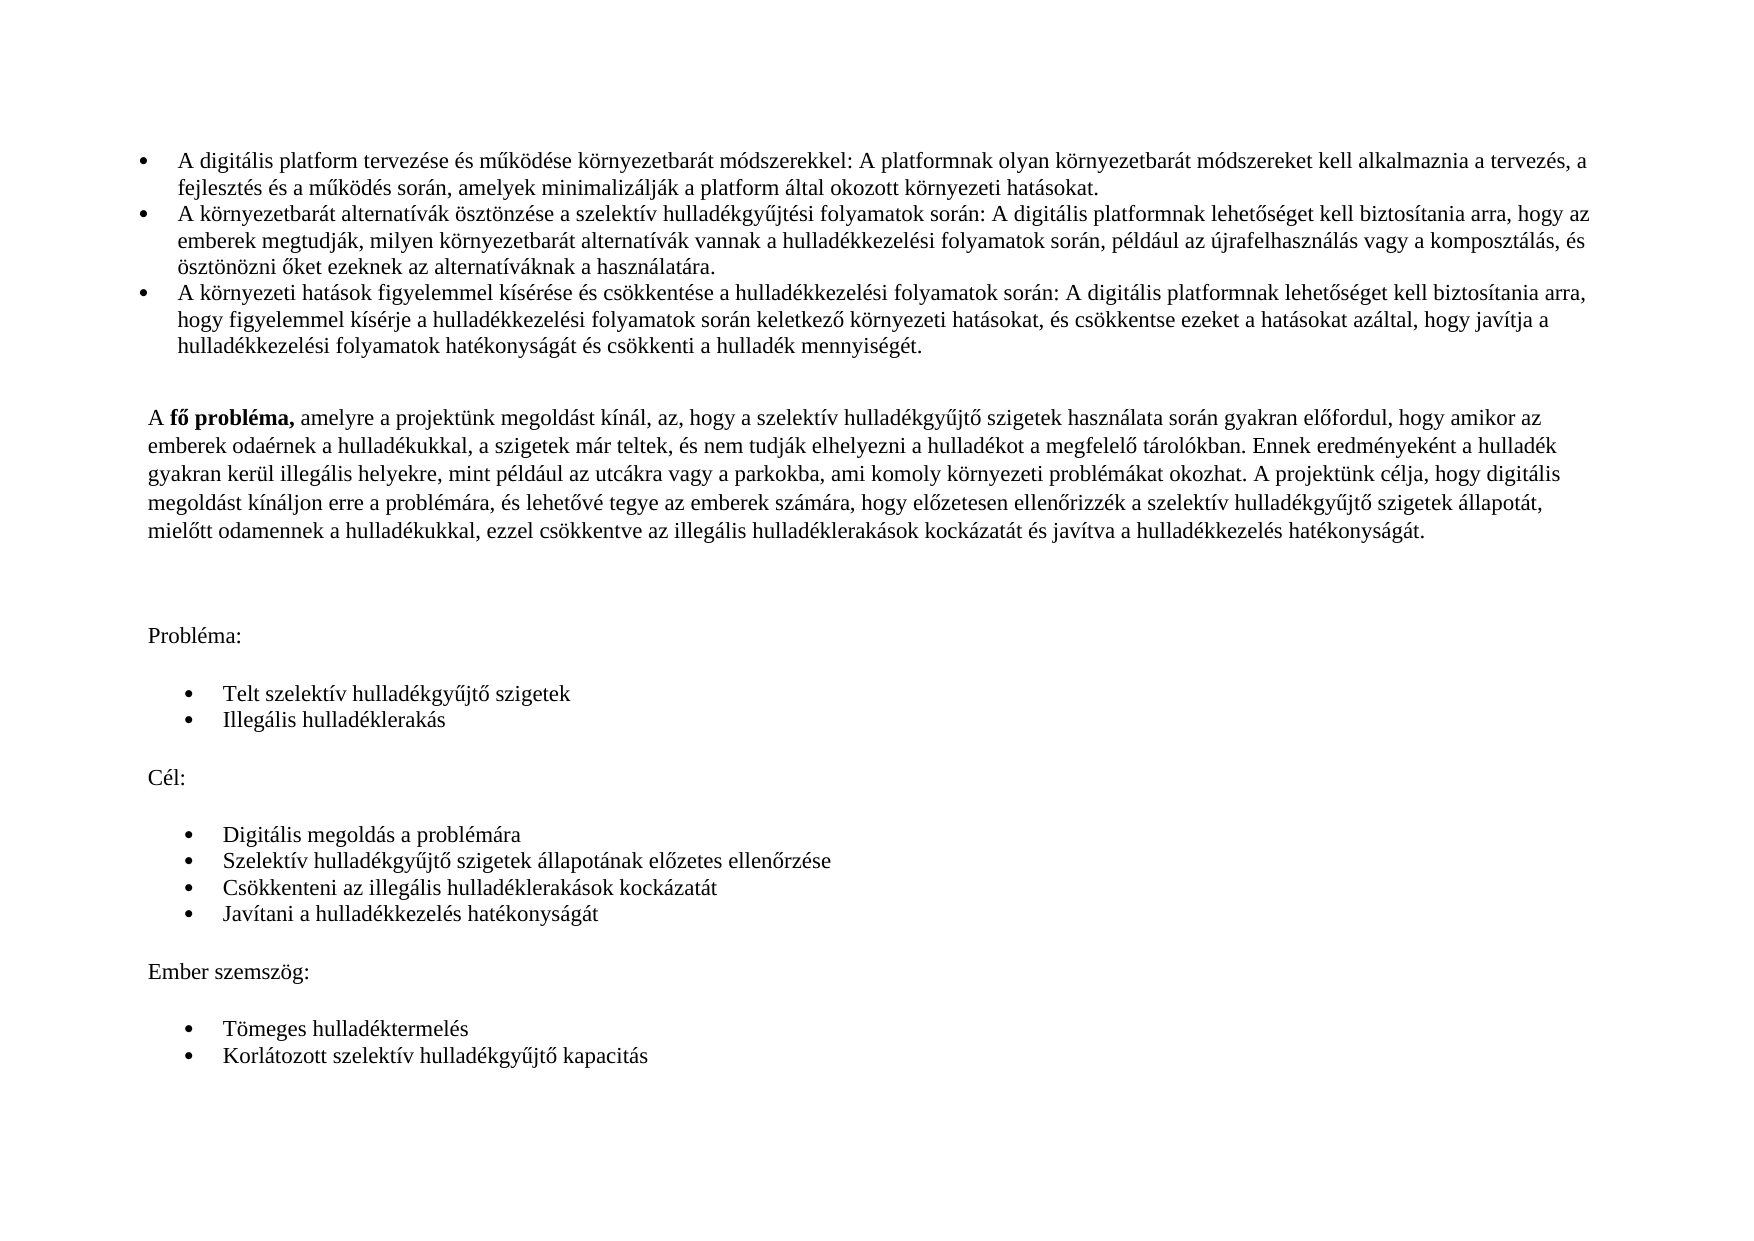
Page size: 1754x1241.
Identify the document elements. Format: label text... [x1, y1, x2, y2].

list A környezeti hatások figyelemmel kísérése és csökkentése a hulladékkezelési folyamatok során: A digitális platformnak lehetőséget kell biztosítania arra, hogy figyelemmel kísérje a hulladékkezelési folyamatok során keletkező környezeti hatásokat, és csökkentse ezeket a hatásokat azáltal, hogy javítja a hulladékkezelési folyamatok hatékonyságát és csökkenti a hulladék mennyiségét. [140, 279, 1606, 358]
list Telt szelektív hulladékgyűjtő szigetek [185, 680, 1606, 706]
list Korlátozott szelektív hulladékgyűjtő kapacitás [185, 1042, 1606, 1068]
list A környezetbarát alternatívák ösztönzése a szelektív hulladékgyűjtési folyamatok során: A digitális platformnak lehetőséget kell biztosítania arra, hogy az emberek megtudják, milyen környezetbarát alternatívák vannak a hulladékkezelési folyamatok során, például az újrafelhasználás vagy a komposztálás, és ösztönözni őket ezeknek az alternatíváknak a használatára. [140, 200, 1606, 279]
text Ember szemszög: [148, 958, 1606, 984]
list Illegális hulladéklerakás [185, 706, 1606, 732]
list A digitális platform tervezése és működése környezetbarát módszerekkel: A platformnak olyan környezetbarát módszereket kell alkalmaznia a tervezés, a fejlesztés és a működés során, amelyek minimalizálják a platform által okozott környezeti hatásokat. [140, 148, 1606, 200]
list Szelektív hulladékgyűjtő szigetek állapotának előzetes ellenőrzése [185, 848, 1606, 874]
list Digitális megoldás a problémára [185, 821, 1606, 848]
text Cél: [148, 764, 1606, 790]
list Tömeges hulladéktermelés [185, 1016, 1606, 1042]
text Probléma: [148, 622, 1606, 648]
text A fő probléma, amelyre a projektünk megoldást kínál, az, hogy a szelektív hulladékgyűjtő szigetek használata során gyakran előfordul, hogy amikor az emberek odaérnek a hulladékukkal, a szigetek már teltek, és nem tudják elhelyezni a hulladékot a megfelelő tárolókban. Ennek eredményeként a hulladék gyakran kerül illegális helyekre, mint például az utcákra vagy a parkokba, ami komoly környezeti problémákat okozhat. A projektünk célja, hogy digitális megoldást kínáljon erre a problémára, és lehetővé tegye az emberek számára, hogy előzetesen ellenőrizzék a szelektív hulladékgyűjtő szigetek állapotát, mielőtt odamennek a hulladékukkal, ezzel csökkentve az illegális hulladéklerakások kockázatát és javítva a hulladékkezelés hatékonyságát. [148, 403, 1606, 544]
list Javítani a hulladékkezelés hatékonyságát [185, 900, 1606, 927]
list Csökkenteni az illegális hulladéklerakások kockázatát [185, 874, 1606, 900]
